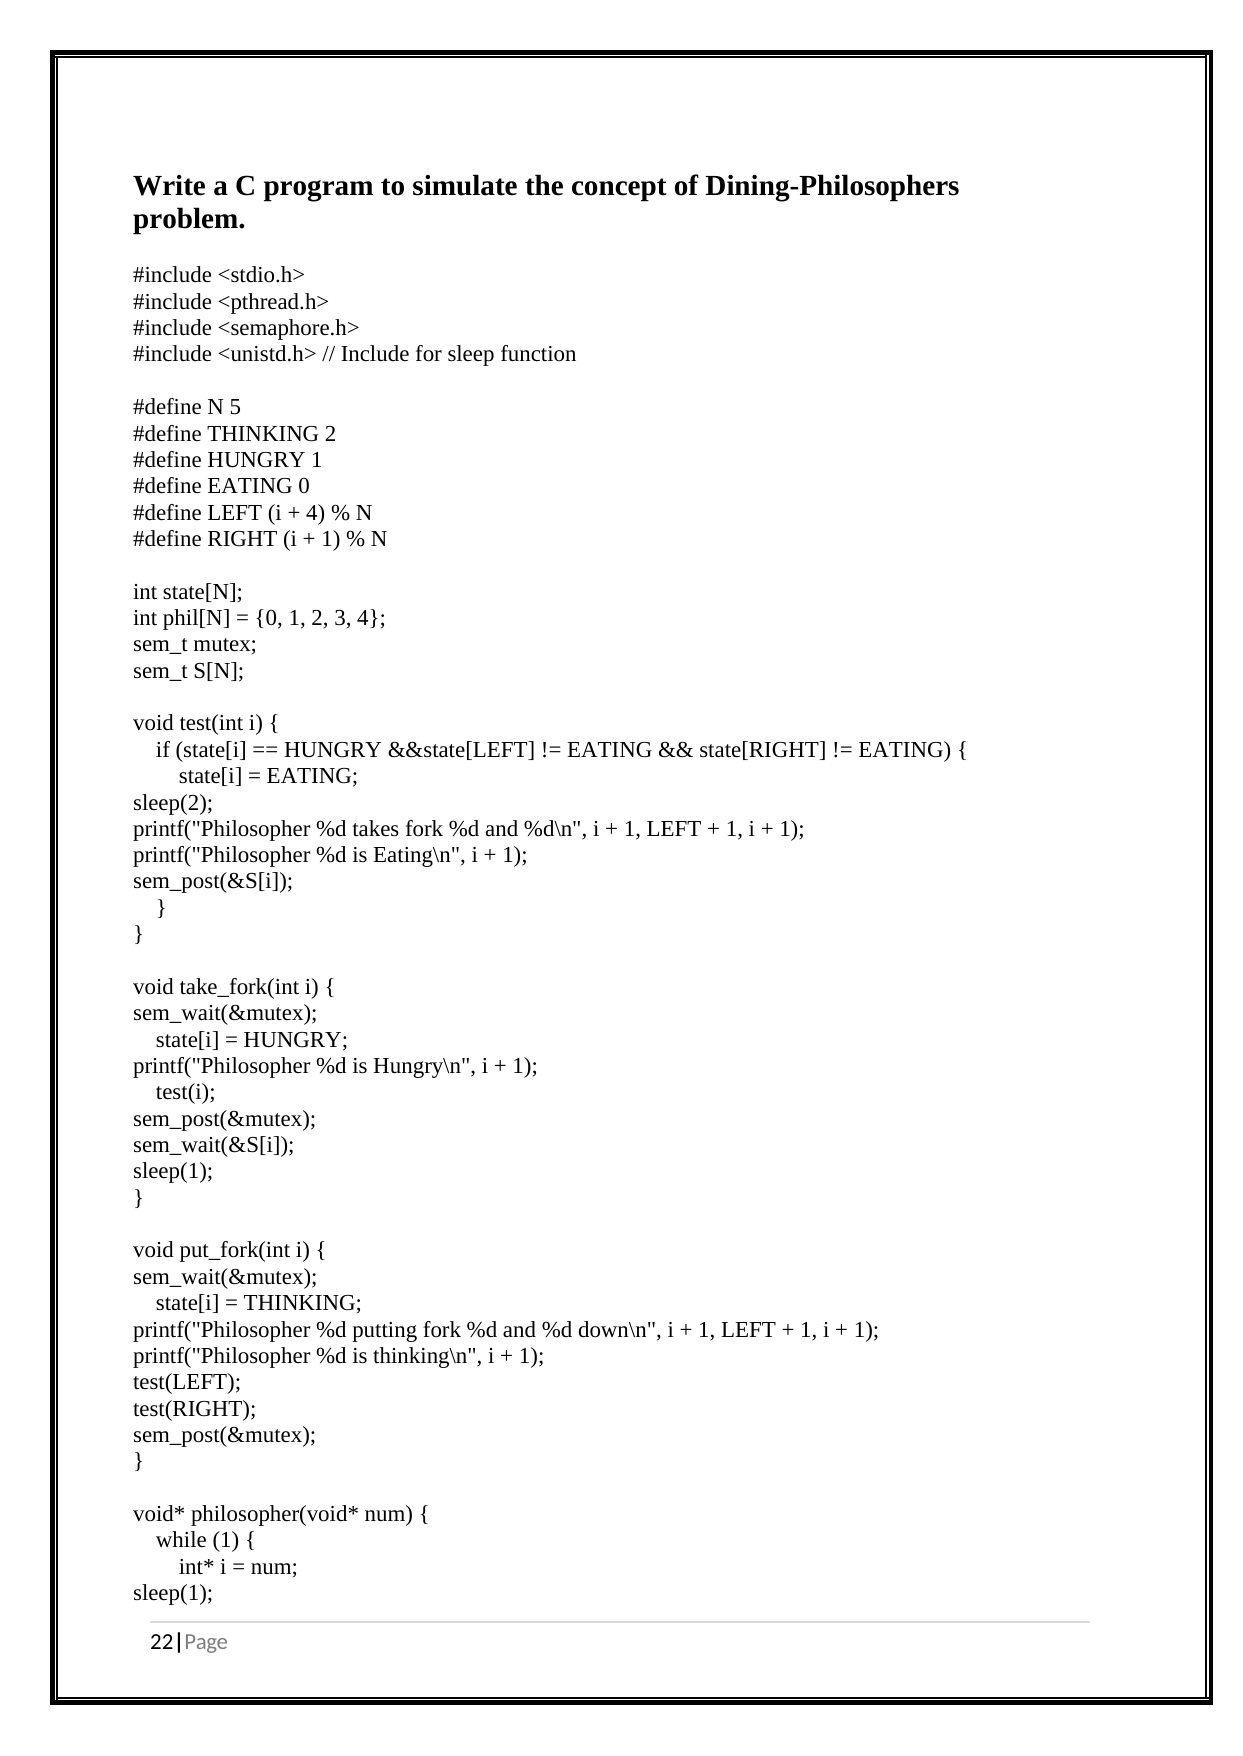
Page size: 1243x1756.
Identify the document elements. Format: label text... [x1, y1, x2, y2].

text #define EATING 0 [133, 472, 1205, 499]
text state[i] = HUNGRY; [133, 1026, 1205, 1052]
text Write a C program to simulate the concept of Dining-Philosophers [133, 168, 1205, 202]
text printf("Philosopher %d is thinking\n", i + 1); [133, 1342, 1205, 1368]
text state[i] = THINKING; [133, 1289, 1205, 1316]
text void put_fork(int i) { [133, 1237, 1205, 1263]
text printf("Philosopher %d takes fork %d and %d\n", i + 1, LEFT + 1, i + 1); [133, 815, 1205, 841]
text sem_wait(&mutex); [133, 1263, 1205, 1289]
text #define LEFT (i + 4) % N [133, 499, 1205, 525]
text void test(int i) { [133, 709, 1205, 736]
text problem. [133, 202, 1205, 235]
text sleep(1); [133, 1579, 1205, 1606]
text sem_t mutex; [133, 630, 1205, 657]
text test(RIGHT); [133, 1395, 1205, 1421]
text #include <semaphore.h> [133, 314, 1205, 341]
text printf("Philosopher %d is Eating\n", i + 1); [133, 841, 1205, 868]
text sem_wait(&mutex); [133, 999, 1205, 1026]
text #include <pthread.h> [133, 288, 1205, 314]
text int state[N]; [133, 578, 1205, 604]
text sem_post(&S[i]); [133, 868, 1205, 894]
text sem_wait(&S[i]); [133, 1131, 1205, 1157]
text sem_post(&mutex); [133, 1105, 1205, 1131]
text #define HUNGRY 1 [133, 446, 1205, 472]
text void take_fork(int i) { [133, 973, 1205, 999]
text int* i = num; [133, 1553, 1205, 1579]
text int phil[N] = {0, 1, 2, 3, 4}; [133, 604, 1205, 630]
text sem_post(&mutex); [133, 1421, 1205, 1447]
text } [133, 1184, 1205, 1210]
text state[i] = EATING; [133, 762, 1205, 788]
text sem_t S[N]; [133, 657, 1205, 683]
text } [133, 920, 1205, 947]
text printf("Philosopher %d putting fork %d and %d down\n", i + 1, LEFT + 1, i + 1); [133, 1316, 1205, 1342]
text #define THINKING 2 [133, 419, 1205, 446]
text sleep(2); [133, 788, 1205, 815]
text test(i); [133, 1078, 1205, 1105]
text #include <unistd.h> // Include for sleep function [133, 341, 1205, 367]
text #define RIGHT (i + 1) % N [133, 525, 1205, 551]
text if (state[i] == HUNGRY &&state[LEFT] != EATING && state[RIGHT] != EATING) { [133, 736, 1205, 762]
text } [133, 894, 1205, 920]
text #define N 5 [133, 393, 1205, 419]
text void* philosopher(void* num) { [133, 1500, 1205, 1526]
text #include <stdio.h> [133, 261, 1205, 288]
text printf("Philosopher %d is Hungry\n", i + 1); [133, 1052, 1205, 1078]
text while (1) { [133, 1526, 1205, 1553]
text sleep(1); [133, 1157, 1205, 1184]
text } [133, 1447, 1205, 1474]
text test(LEFT); [133, 1368, 1205, 1395]
